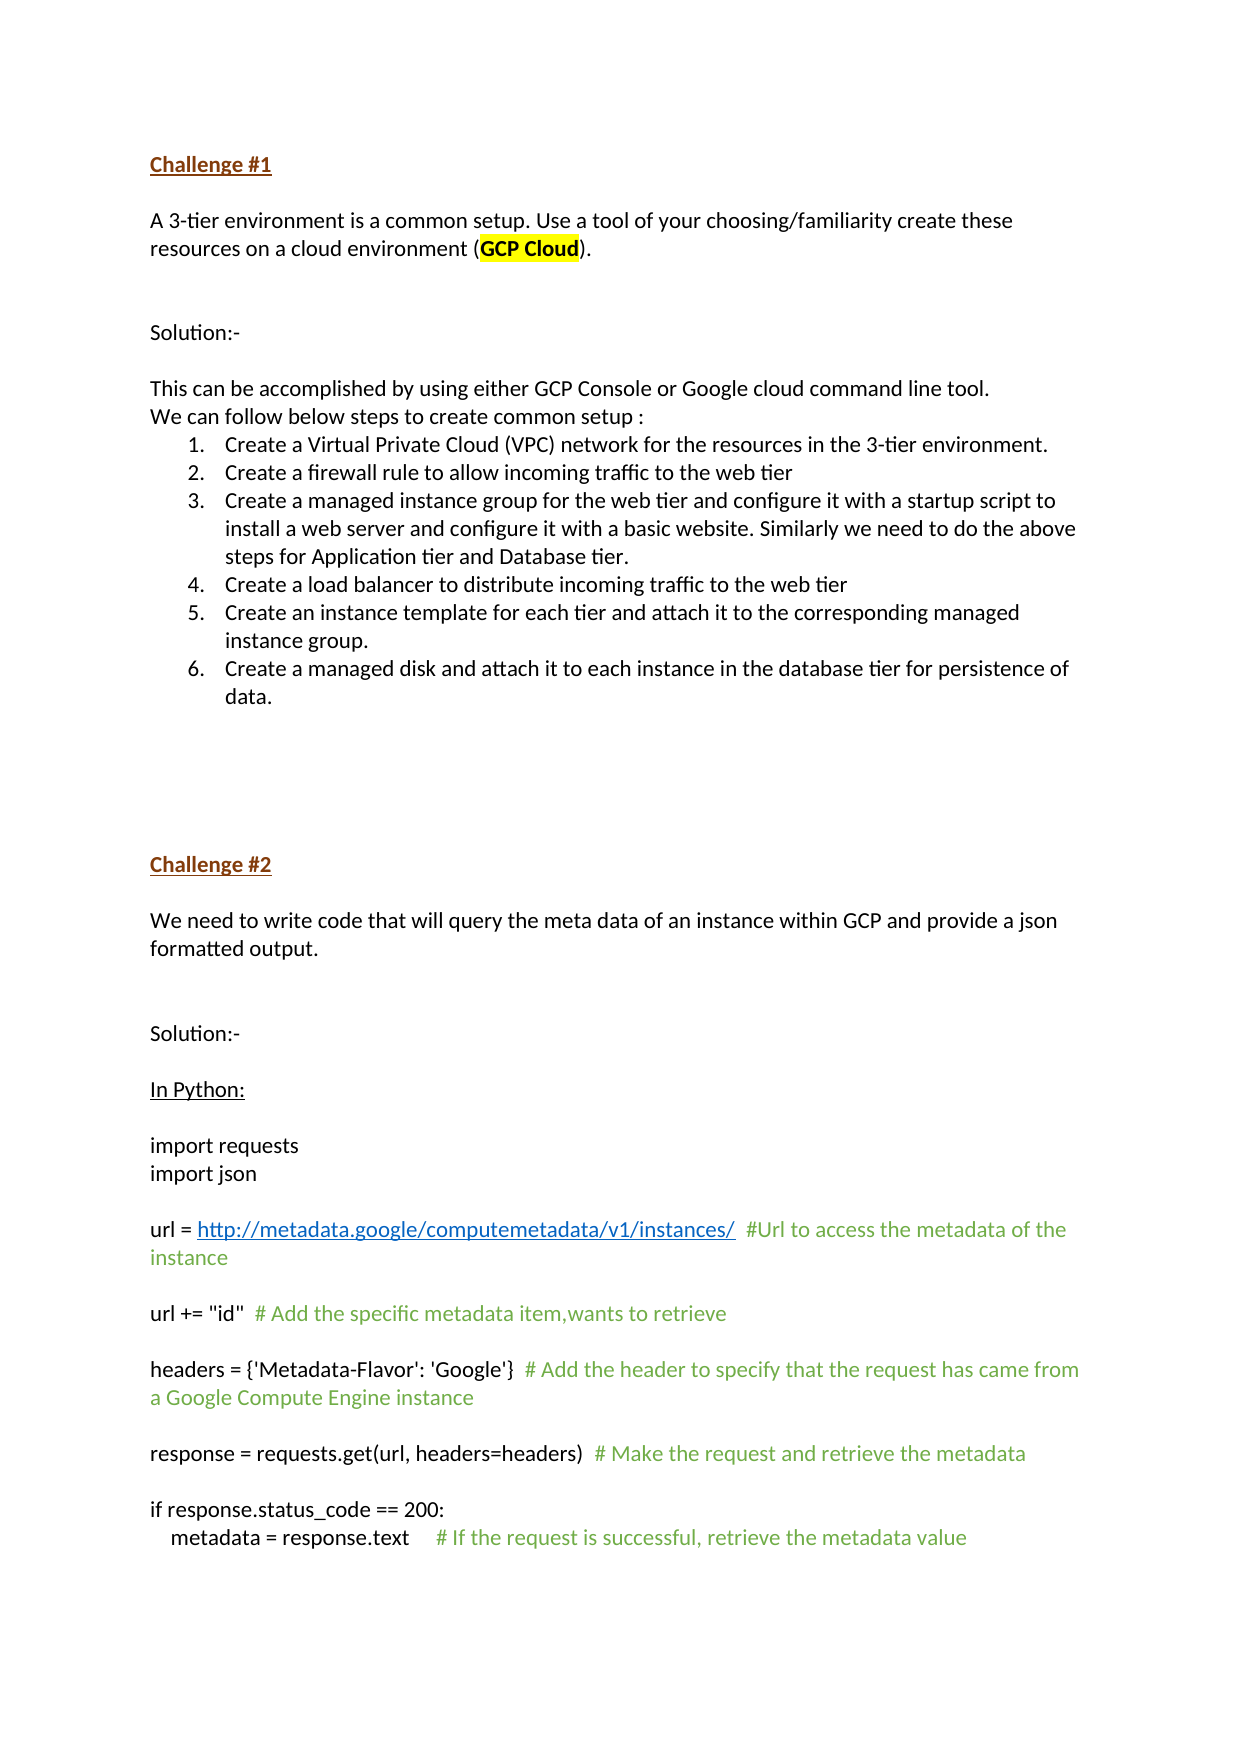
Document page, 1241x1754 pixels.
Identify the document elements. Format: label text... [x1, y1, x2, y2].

list Create a managed disk and attach it to each instance in the database tier for persistence of data. [187, 654, 1090, 710]
text import json [150, 1159, 1090, 1187]
list Create a load balancer to distribute incoming traffic to the web tier [187, 570, 1090, 598]
text We need to write code that will query the meta data of an instance within GCP and provide a json formatted output. [150, 907, 1090, 963]
text Solution:- [150, 318, 1090, 346]
text In Python: [150, 1075, 1090, 1103]
text response = requests.get(url, headers=headers) # Make the request and retrieve the metadata [150, 1439, 1090, 1467]
text Solution:- [150, 1019, 1090, 1047]
text We can follow below steps to create common setup : [150, 402, 1090, 430]
list Create a firewall rule to allow incoming traffic to the web tier [187, 458, 1090, 486]
list Create a Virtual Private Cloud (VPC) network for the resources in the 3-tier environment. [187, 430, 1090, 458]
text Challenge #1 [150, 150, 1090, 178]
text url += "id" # Add the specific metadata item,wants to retrieve [150, 1299, 1090, 1327]
text metadata = response.text # If the request is successful, retrieve the metadata value [150, 1523, 1090, 1551]
list Create a managed instance group for the web tier and configure it with a startup script to install a web server and configure it with a basic website. Similarly we need to do the above steps for Application tier and Database tier. [187, 486, 1090, 570]
text import requests [150, 1131, 1090, 1159]
text url = http://metadata.google/computemetadata/v1/instances/ #Url to access the metadata of the instance [150, 1215, 1090, 1271]
text Challenge #2 [150, 851, 1090, 878]
text This can be accomplished by using either GCP Console or Google cloud command line tool. [150, 374, 1090, 402]
text A 3-tier environment is a common setup. Use a tool of your choosing/familiarity create these resources on a cloud environment (GCP Cloud). [150, 206, 1090, 262]
list Create an instance template for each tier and attach it to the corresponding managed instance group. [187, 598, 1090, 654]
text headers = {'Metadata-Flavor': 'Google'} # Add the header to specify that the request has came from a Google Compute Engine instance [150, 1355, 1090, 1411]
text if response.status_code == 200: [150, 1495, 1090, 1523]
